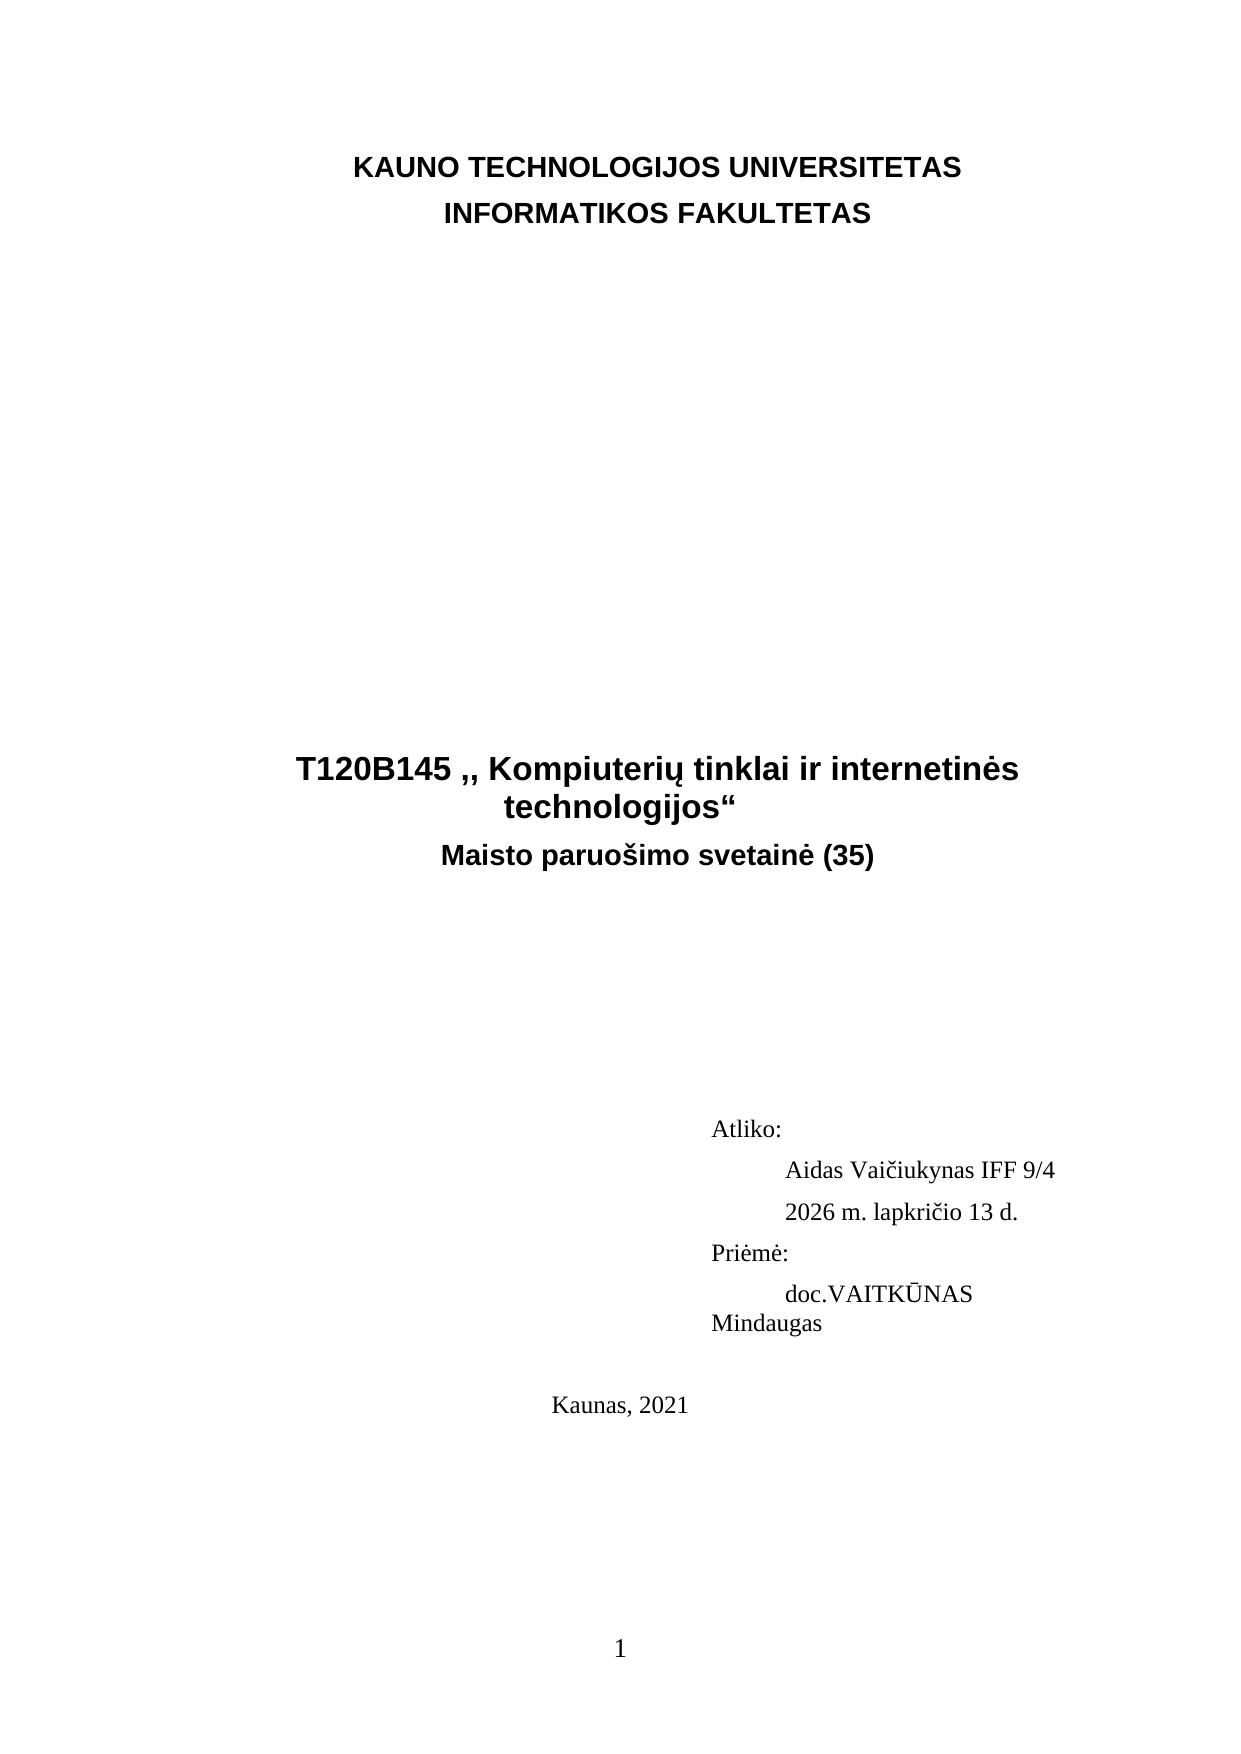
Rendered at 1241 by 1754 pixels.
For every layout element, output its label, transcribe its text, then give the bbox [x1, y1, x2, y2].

text Atliko: [711, 1114, 1090, 1143]
text 2022 m. sausio 11 d. [711, 1197, 1090, 1225]
text T120B145 ,, Kompiuterių tinklai ir internetinės technologijos“ [150, 748, 1090, 825]
text Maisto paruošimo svetainė (35) [150, 838, 1090, 871]
text Priėmė: [711, 1238, 1090, 1267]
text Aidas Vaičiukynas IFF 9/4 [711, 1155, 1090, 1184]
text FAKULTETAS [150, 196, 1090, 229]
text KAUNO TECHNOLOGIJOS UNIVERSITETAS [150, 150, 1090, 183]
text Kaunas, 2021 [150, 1390, 1090, 1419]
text doc.VAITKŪNAS Mindaugas [711, 1279, 1090, 1337]
